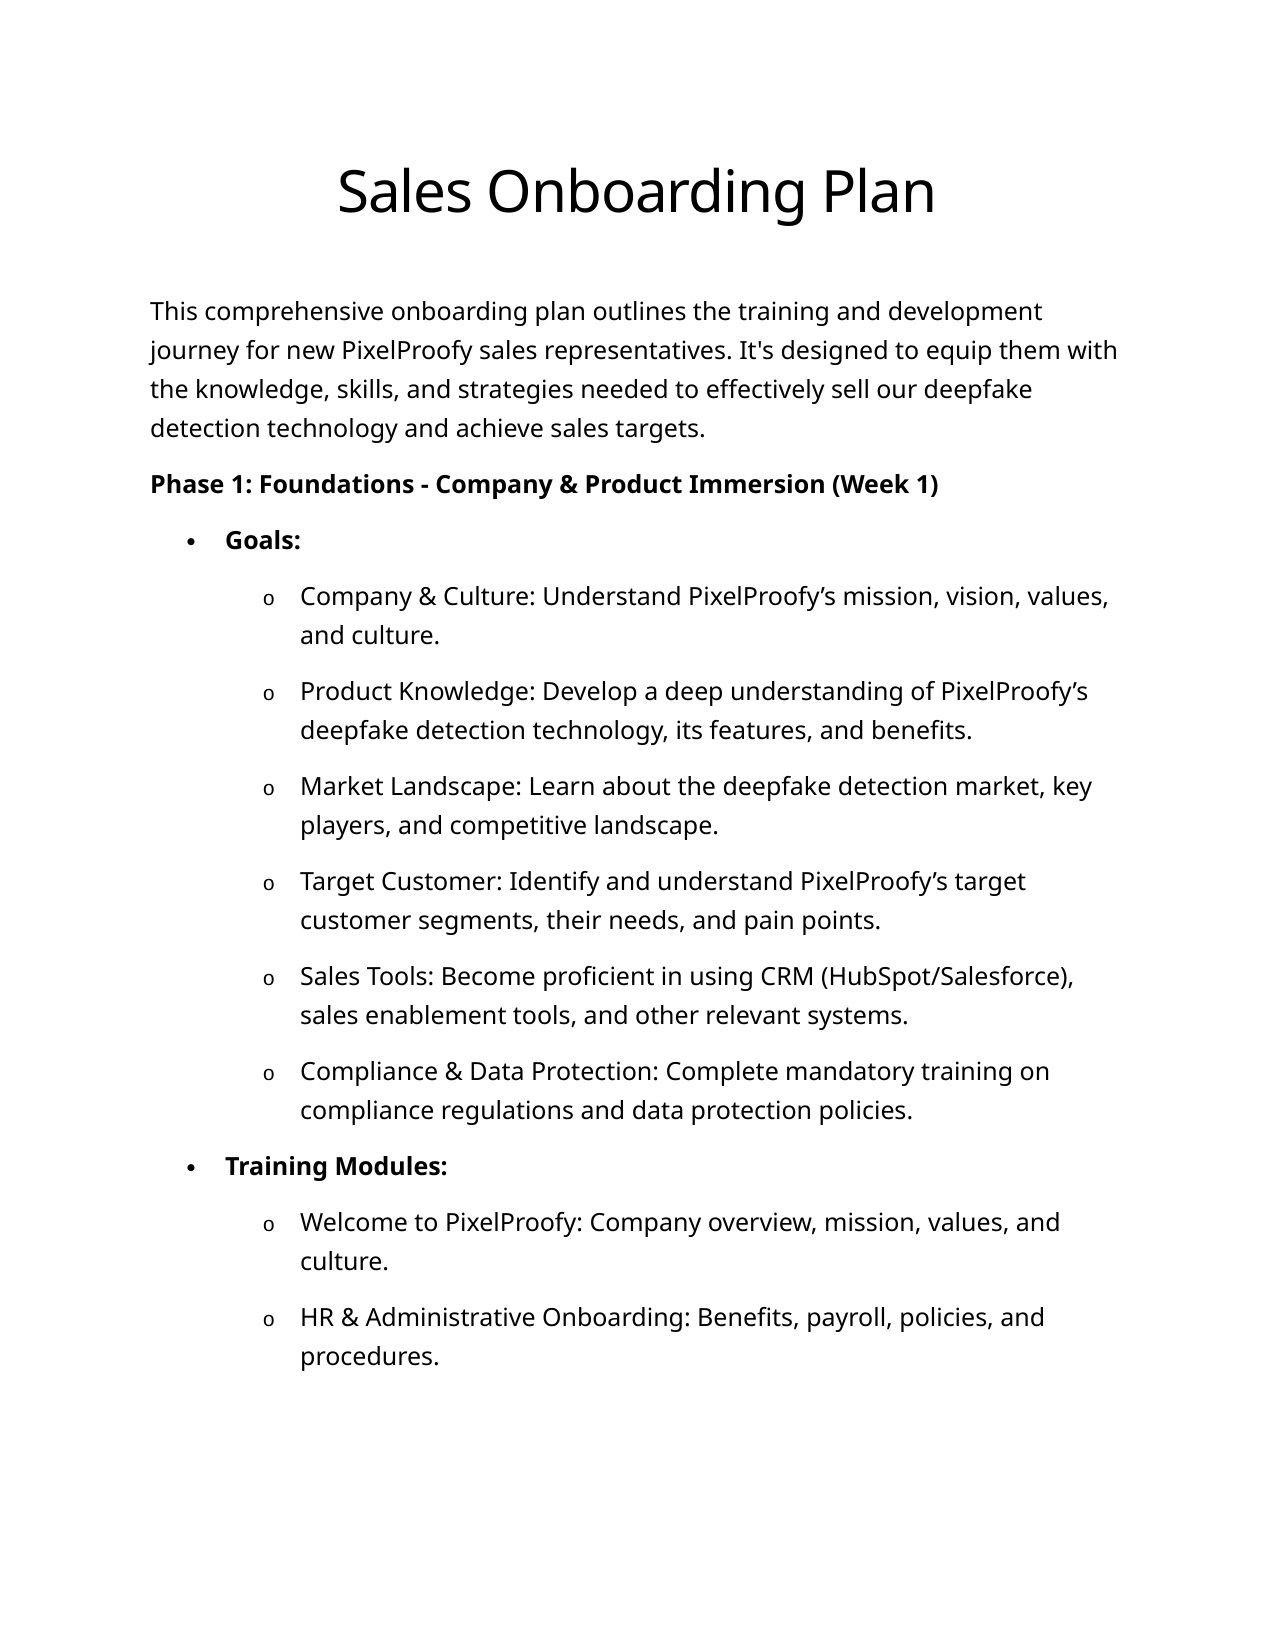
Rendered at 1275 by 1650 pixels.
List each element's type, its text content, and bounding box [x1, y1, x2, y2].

text This comprehensive onboarding plan outlines the training and development journey for new PixelProofy sales representatives. It's designed to equip them with the knowledge, skills, and strategies needed to effectively sell our deepfake detection technology and achieve sales targets. [150, 294, 1125, 445]
list Target Customer: Identify and understand PixelProofy’s target customer segments, their needs, and pain points. [262, 864, 1125, 937]
list Product Knowledge: Develop a deep understanding of PixelProofy’s deepfake detection technology, its features, and benefits. [262, 674, 1125, 747]
text Phase 1: Foundations - Company & Product Immersion (Week 1) [150, 467, 1125, 501]
list Compliance & Data Protection: Complete mandatory training on compliance regulations and data protection policies. [262, 1054, 1125, 1127]
list Company & Culture: Understand PixelProofy’s mission, vision, values, and culture. [262, 579, 1125, 652]
list HR & Administrative Onboarding: Benefits, payroll, policies, and procedures. [262, 1299, 1125, 1373]
list Training Modules: [187, 1149, 1125, 1183]
list Market Landscape: Learn about the deepfake detection market, key players, and competitive landscape. [262, 769, 1125, 842]
title Sales Onboarding Plan [150, 150, 1125, 229]
list Goals: [187, 523, 1125, 557]
list Welcome to PixelProofy: Company overview, mission, values, and culture. [262, 1204, 1125, 1278]
list Sales Tools: Become proficient in using CRM (HubSpot/Salesforce), sales enablement tools, and other relevant systems. [262, 959, 1125, 1032]
